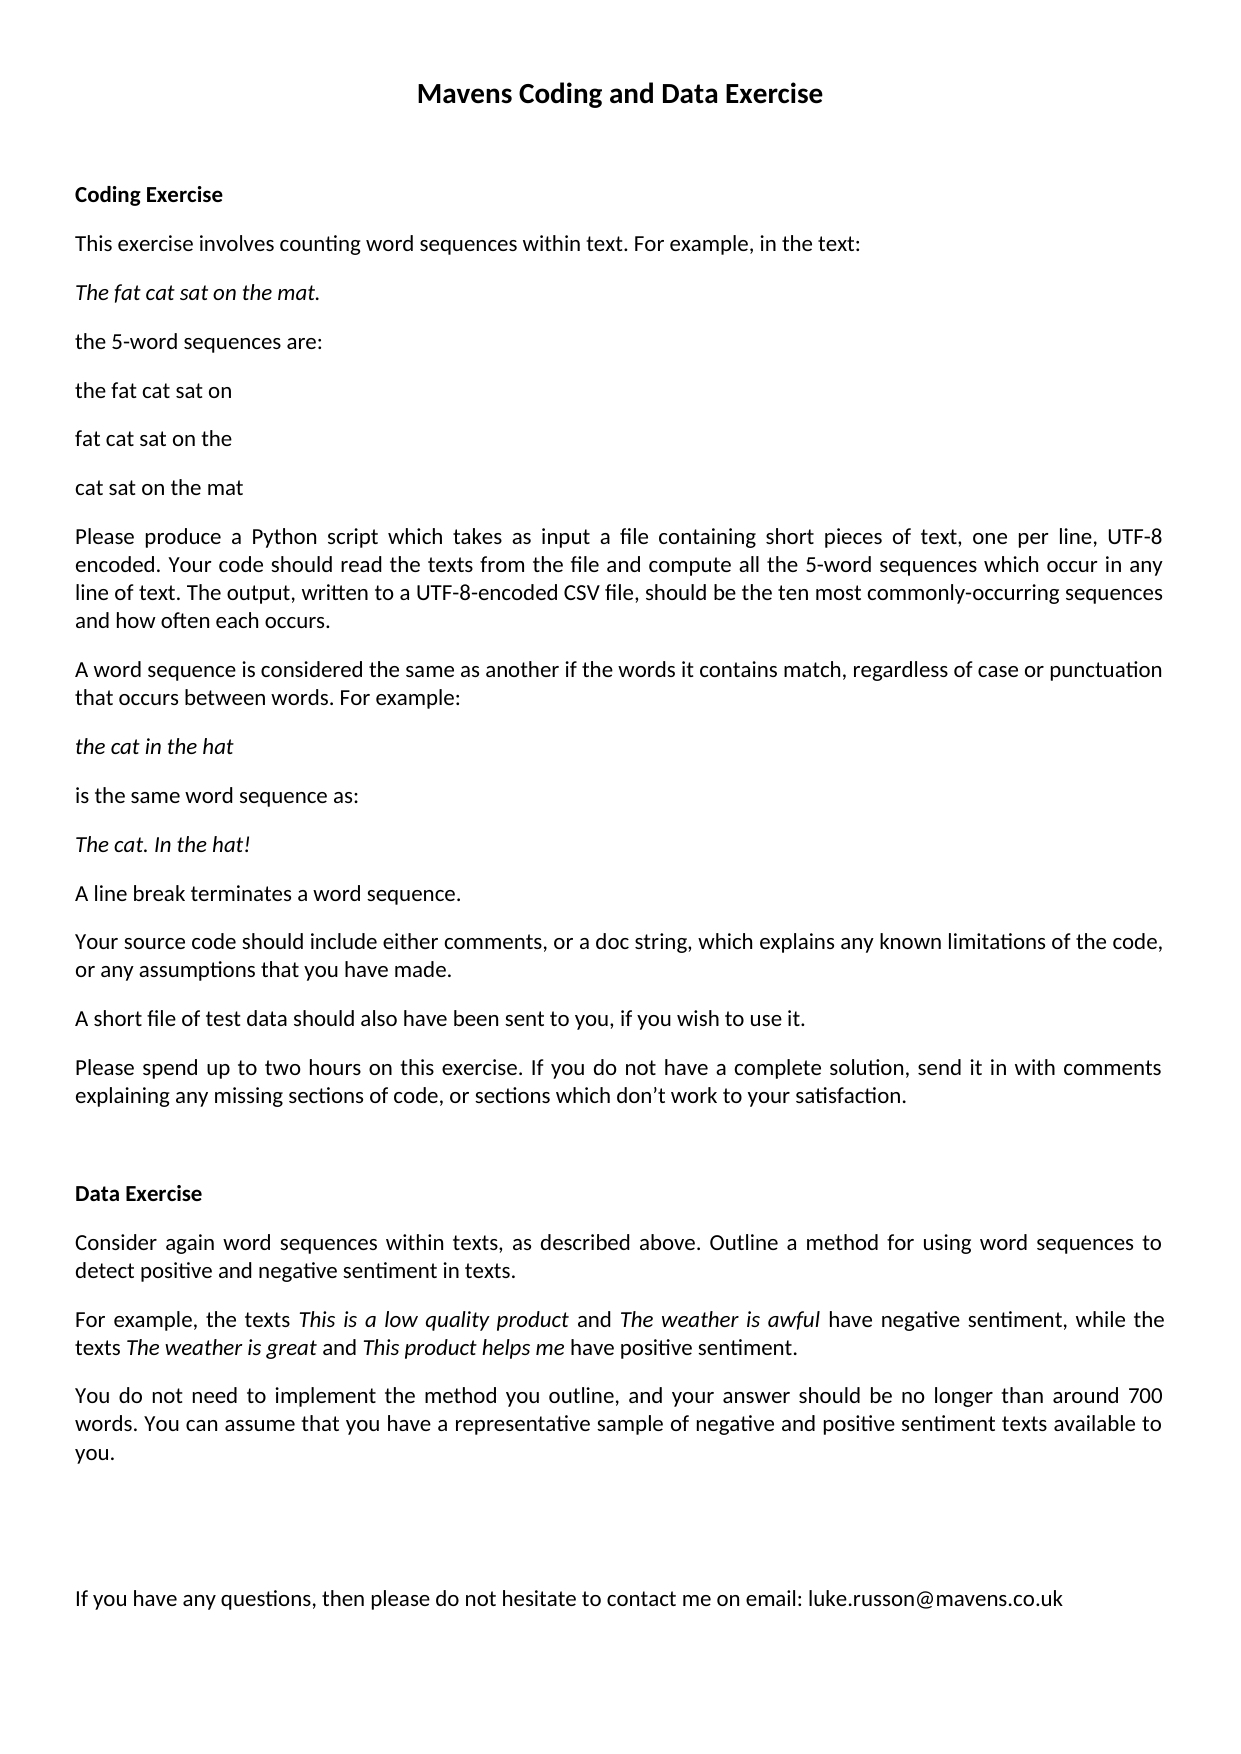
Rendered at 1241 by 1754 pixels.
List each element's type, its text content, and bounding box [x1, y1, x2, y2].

text cat sat on the mat [75, 473, 1165, 501]
text The cat. In the hat! [75, 830, 1165, 858]
text the fat cat sat on [75, 376, 1165, 404]
text A line break terminates a word sequence. [75, 879, 1165, 907]
text This exercise involves counting word sequences within text. For example, in the text: [75, 229, 1165, 257]
text fat cat sat on the [75, 424, 1165, 453]
text Coding Exercise [75, 180, 1165, 208]
text A short file of test data should also have been sent to you, if you wish to use it. [75, 1004, 1165, 1032]
text the cat in the hat [75, 732, 1165, 760]
text If you have any questions, then please do not hesitate to contact me on email: luke.russon@mavens.co.uk [75, 1584, 1165, 1612]
text Mavens Coding and Data Exercise [75, 75, 1165, 111]
text Please produce a Python script which takes as input a file containing short pieces of text, one per line, UTF-8 encoded. Your code should read the texts from the file and compute all the 5-word sequences which occur in any line of text. The output, written to a UTF-8-encoded CSV file, should be the ten most commonly-occurring sequences and how often each occurs. [75, 522, 1165, 634]
text Data Exercise [75, 1179, 1165, 1207]
text Consider again word sequences within texts, as described above. Outline a method for using word sequences to detect positive and negative sentiment in texts. [75, 1228, 1165, 1284]
text For example, the texts This is a low quality product and The weather is awful have negative sentiment, while the texts The weather is great and This product helps me have positive sentiment. [75, 1305, 1165, 1361]
text The fat cat sat on the mat. [75, 278, 1165, 306]
text Your source code should include either comments, or a doc string, which explains any known limitations of the code, or any assumptions that you have made. [75, 927, 1165, 983]
text the 5-word sequences are: [75, 327, 1165, 355]
text A word sequence is considered the same as another if the words it contains match, regardless of case or punctuation that occurs between words. For example: [75, 655, 1165, 711]
text Please spend up to two hours on this exercise. If you do not have a complete solution, send it in with comments explaining any missing sections of code, or sections which don’t work to your satisfaction. [75, 1053, 1165, 1109]
text You do not need to implement the method you outline, and your answer should be no longer than around 700 words. You can assume that you have a representative sample of negative and positive sentiment texts available to you. [75, 1382, 1165, 1466]
text is the same word sequence as: [75, 781, 1165, 809]
